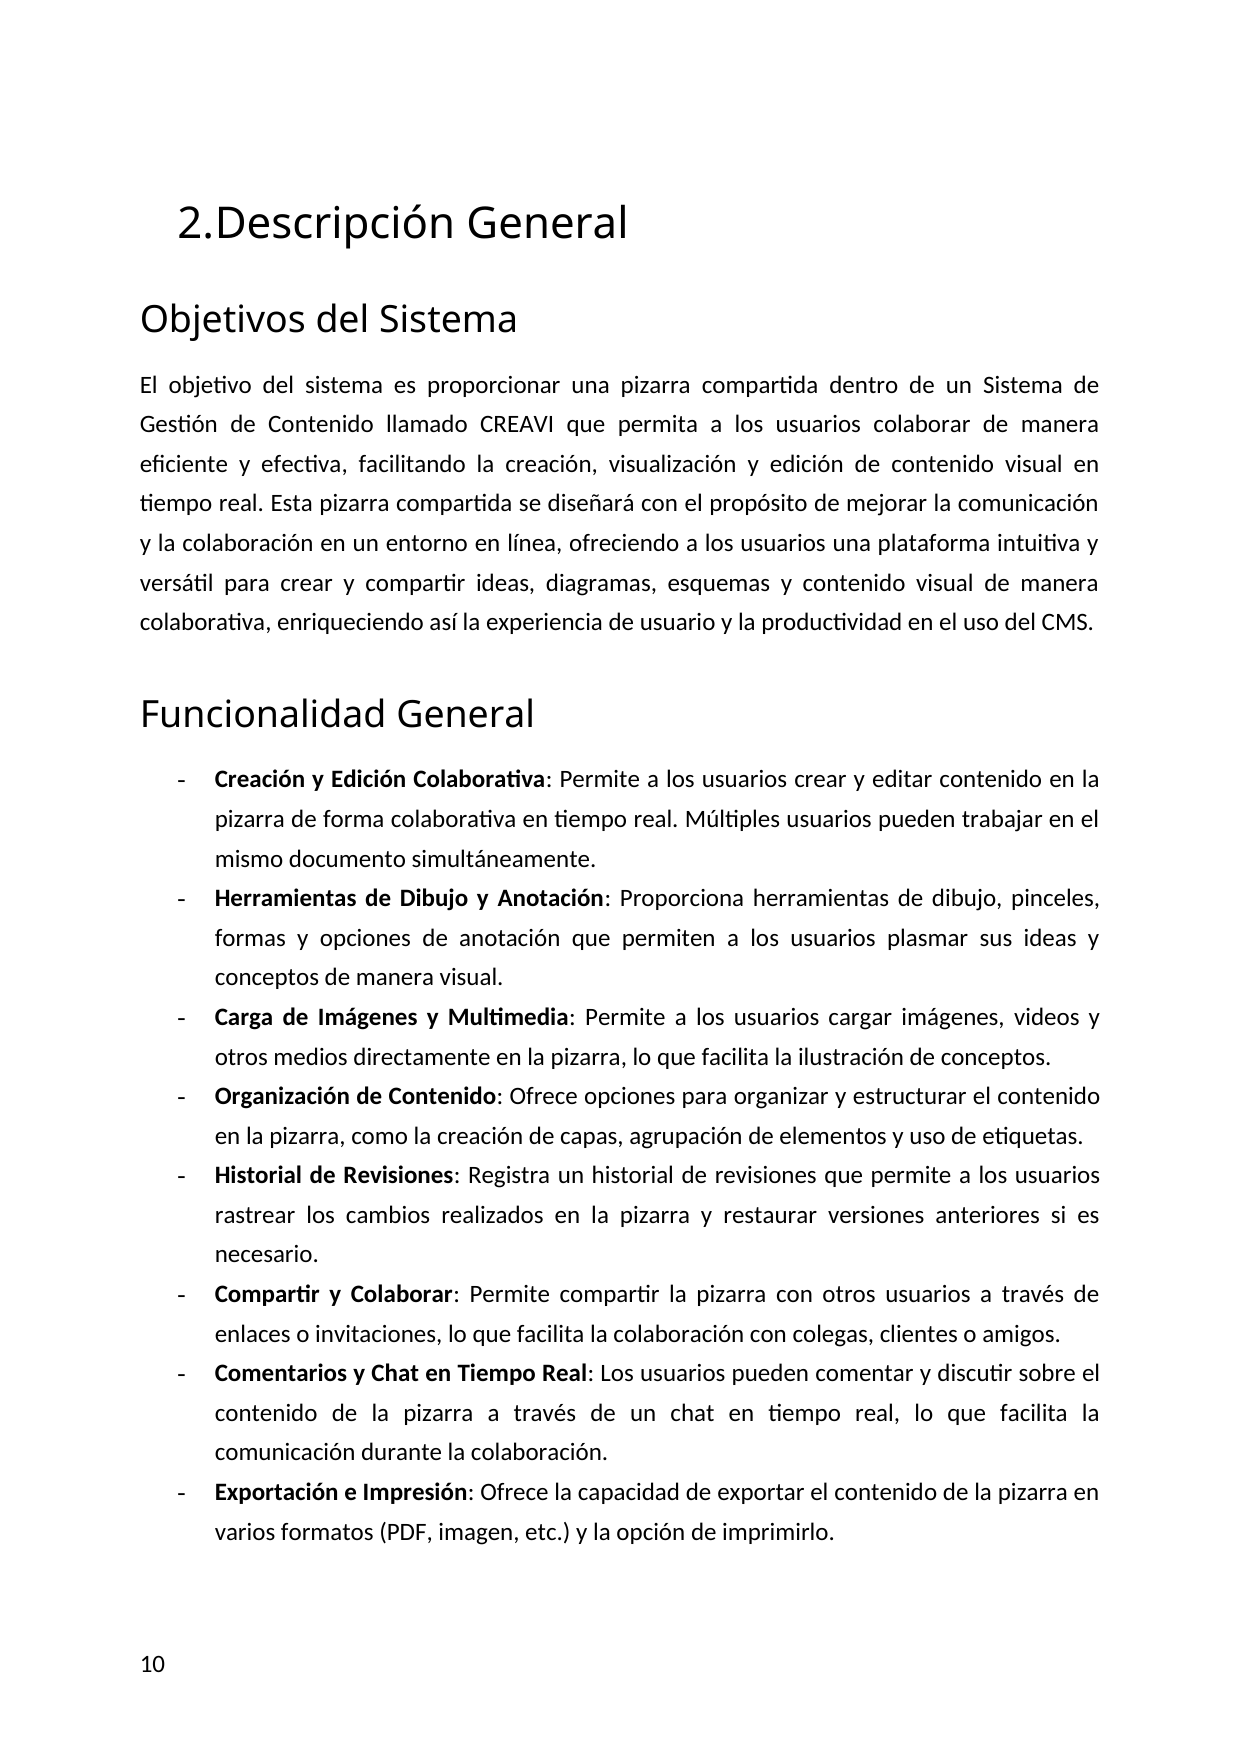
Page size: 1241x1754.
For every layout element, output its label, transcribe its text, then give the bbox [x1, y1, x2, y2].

list Compartir y Colaborar: Permite compartir la pizarra con otros usuarios a través de enlaces o invitaciones, lo que facilita la colaboración con colegas, clientes o amigos. [177, 1278, 1101, 1348]
list Comentarios y Chat en Tiempo Real: Los usuarios pueden comentar y discutir sobre el contenido de la pizarra a través de un chat en tiempo real, lo que facilita la comunicación durante la colaboración. [177, 1357, 1101, 1467]
list Herramientas de Dibujo y Anotación: Proporciona herramientas de dibujo, pinceles, formas y opciones de anotación que permiten a los usuarios plasmar sus ideas y conceptos de manera visual. [177, 882, 1101, 992]
list Exportación e Impresión: Ofrece la capacidad de exportar el contenido de la pizarra en varios formatos (PDF, imagen, etc.) y la opción de imprimirlo. [177, 1476, 1101, 1546]
subtitle Descripción General [177, 192, 1101, 251]
list Organización de Contenido: Ofrece opciones para organizar y estructurar el contenido en la pizarra, como la creación de capas, agrupación de elementos y uso de etiquetas. [177, 1080, 1101, 1150]
list Carga de Imágenes y Multimedia: Permite a los usuarios cargar imágenes, videos y otros medios directamente en la pizarra, lo que facilita la ilustración de conceptos. [177, 1001, 1101, 1071]
list Creación y Edición Colaborativa: Permite a los usuarios crear y editar contenido en la pizarra de forma colaborativa en tiempo real. Múltiples usuarios pueden trabajar en el mismo documento simultáneamente. [177, 764, 1101, 873]
subtitle Funcionalidad General [139, 688, 1101, 739]
list Historial de Revisiones: Registra un historial de revisiones que permite a los usuarios rastrear los cambios realizados en la pizarra y restaurar versiones anteriores si es necesario. [177, 1159, 1101, 1269]
text El objetivo del sistema es proporcionar una pizarra compartida dentro de un Sistema de Gestión de Contenido llamado CREAVI que permita a los usuarios colaborar de manera eficiente y efectiva, facilitando la creación, visualización y edición de contenido visual en tiempo real. Esta pizarra compartida se diseñará con el propósito de mejorar la comunicación y la colaboración en un entorno en línea, ofreciendo a los usuarios una plataforma intuitiva y versátil para crear y compartir ideas, diagramas, esquemas y contenido visual de manera colaborativa, enriqueciendo así la experiencia de usuario y la productividad en el uso del CMS. [139, 369, 1101, 637]
subtitle Objetivos del Sistema [139, 293, 1101, 344]
